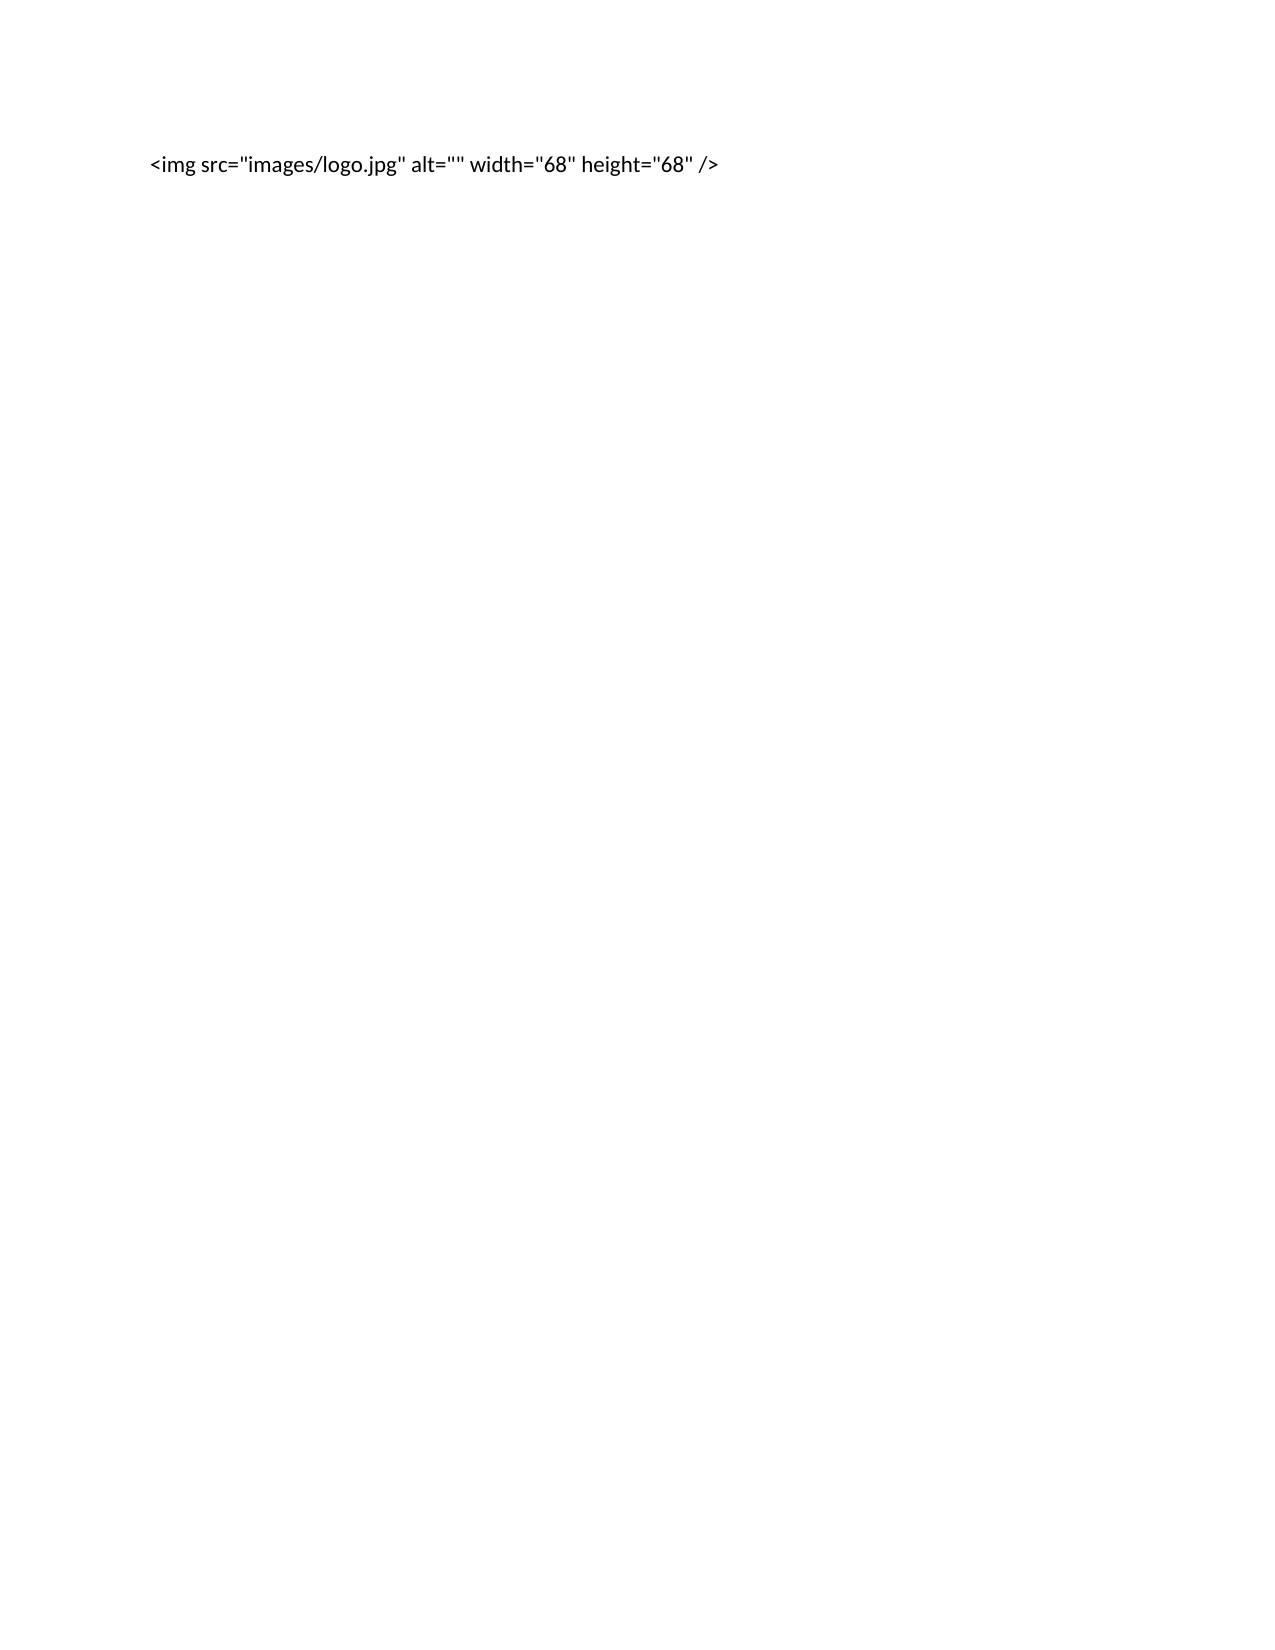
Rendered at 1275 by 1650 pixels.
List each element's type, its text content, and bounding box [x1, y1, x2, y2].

text <img src="images/logo.jpg" alt="" width="68" height="68" /> [150, 150, 1125, 178]
